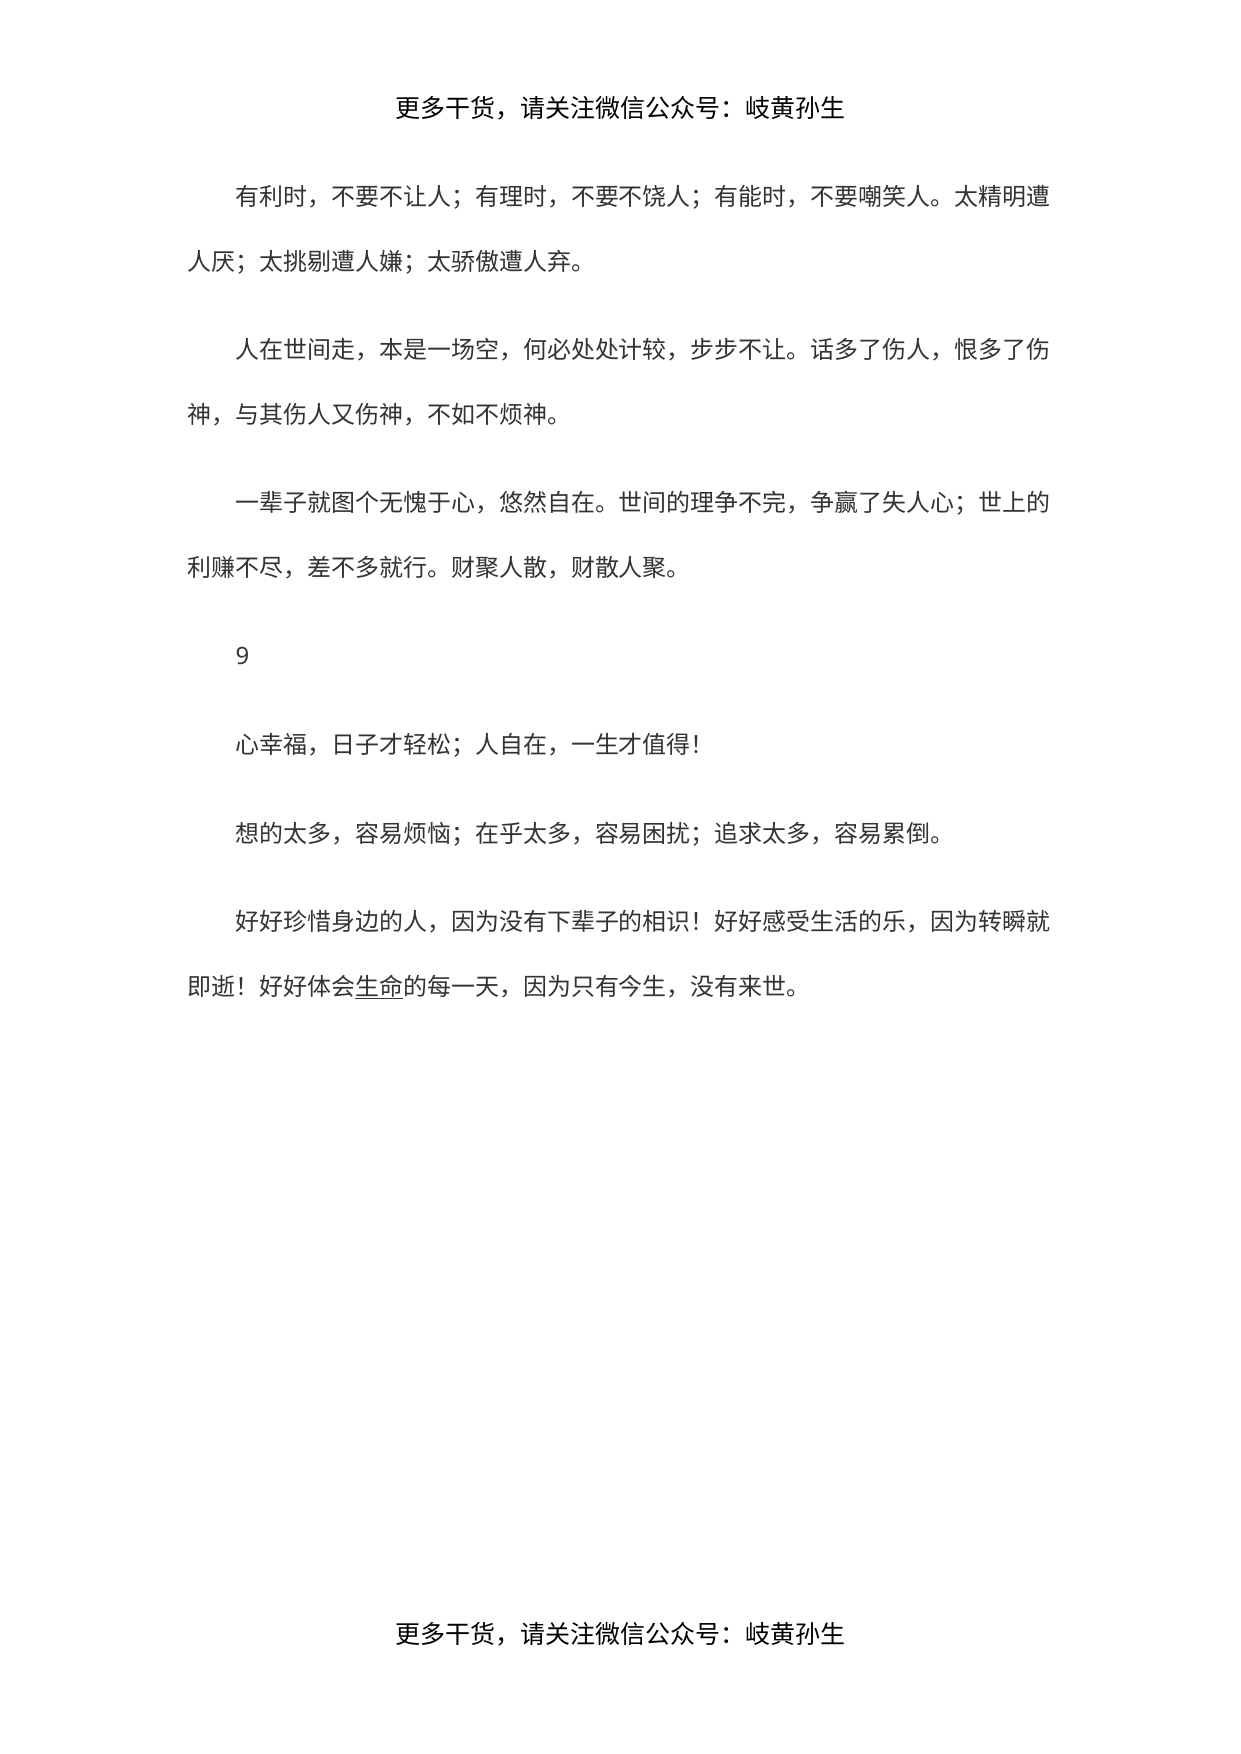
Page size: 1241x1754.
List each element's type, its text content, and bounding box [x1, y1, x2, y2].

text 9 [187, 622, 1053, 687]
text 人在世间走，本是一场空，何必处处计较，步步不让。话多了伤人，恨多了伤神，与其伤人又伤神，不如不烦神。 [187, 315, 1053, 445]
text 心幸福，日子才轻松；人自在，一生才值得！ [187, 711, 1053, 776]
text 一辈子就图个无愧于心，悠然自在。世间的理争不完，争赢了失人心；世上的利赚不尽，差不多就行。财聚人散，财散人聚。 [187, 469, 1053, 599]
text 想的太多，容易烦恼；在乎太多，容易困扰；追求太多，容易累倒。 [187, 799, 1053, 864]
text 好好珍惜身边的人，因为没有下辈子的相识！好好感受生活的乐，因为转瞬就即逝！好好体会生命的每一天，因为只有今生，没有来世。 [187, 888, 1053, 1018]
text 有利时，不要不让人；有理时，不要不饶人；有能时，不要嘲笑人。太精明遭人厌；太挑剔遭人嫌；太骄傲遭人弃。 [187, 162, 1053, 292]
